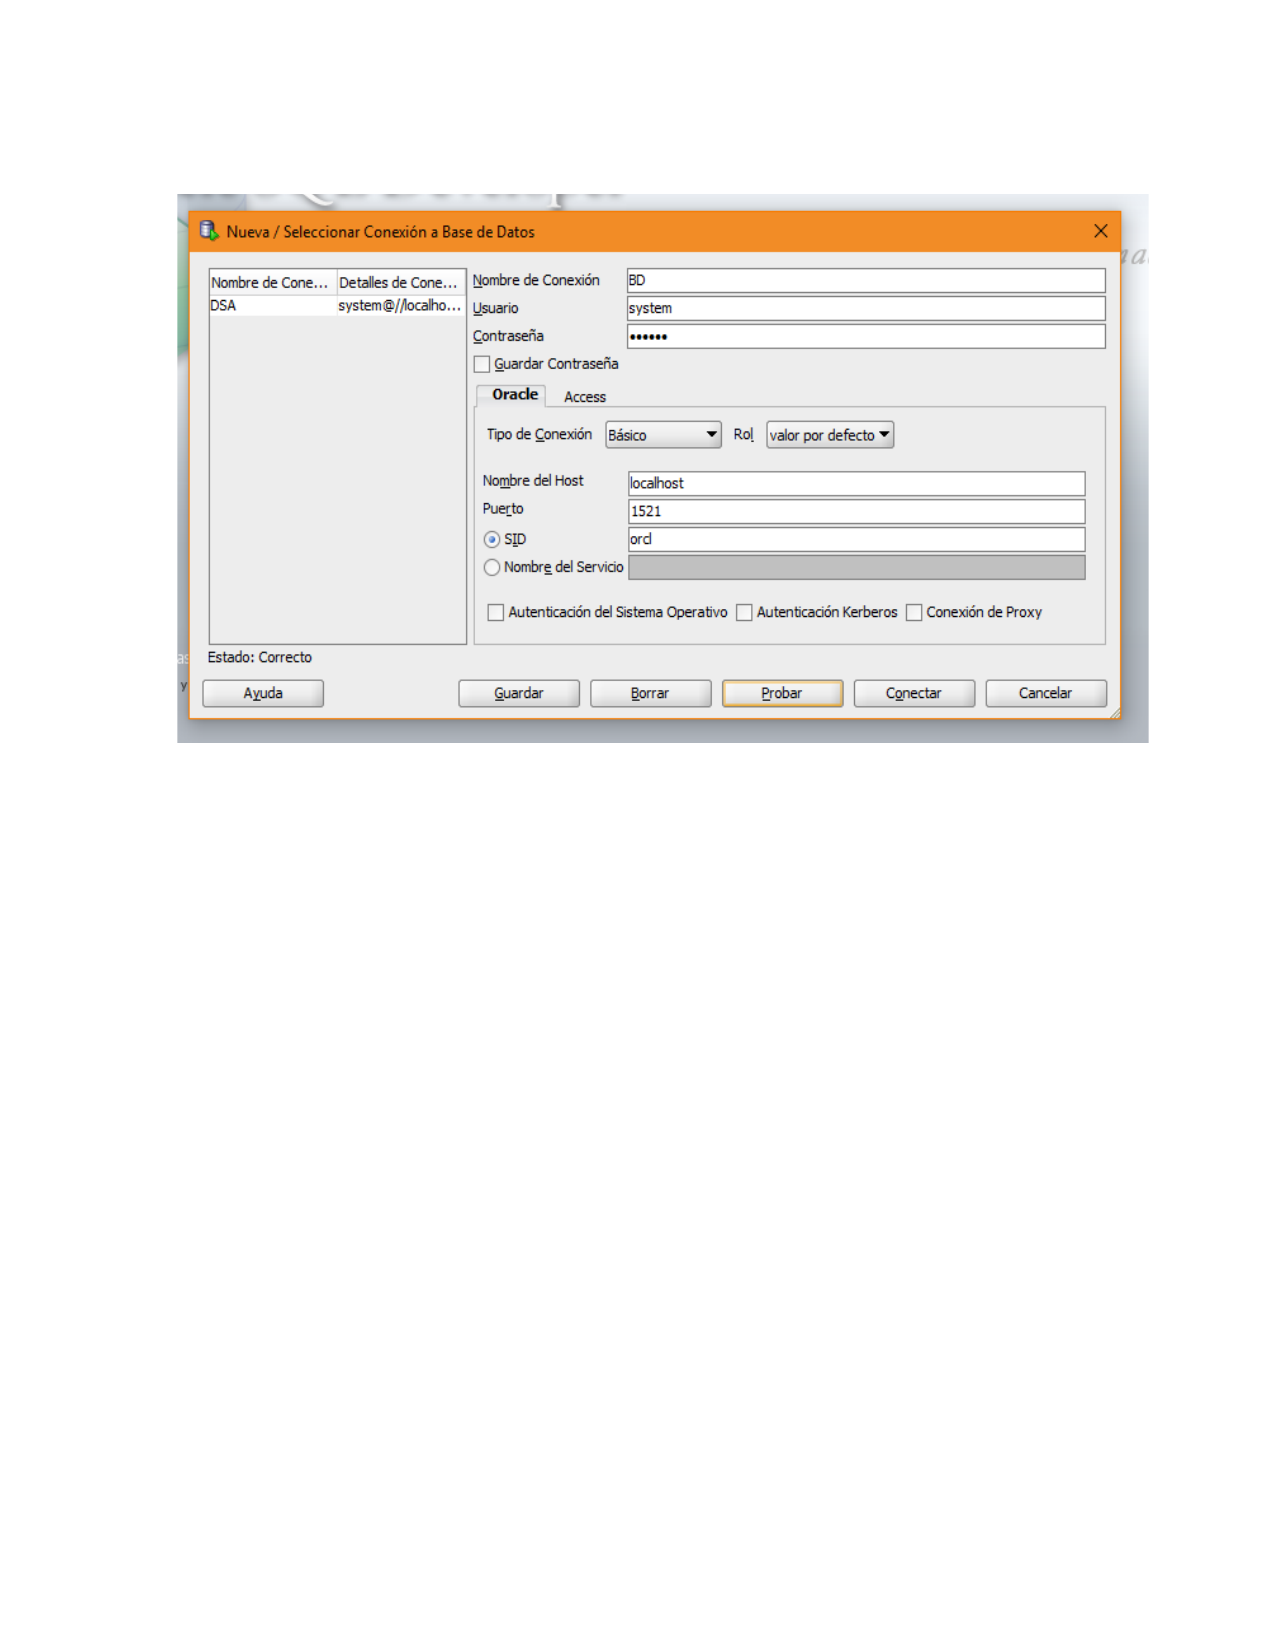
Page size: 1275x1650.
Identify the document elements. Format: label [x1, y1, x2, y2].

picture [177, 194, 1149, 743]
